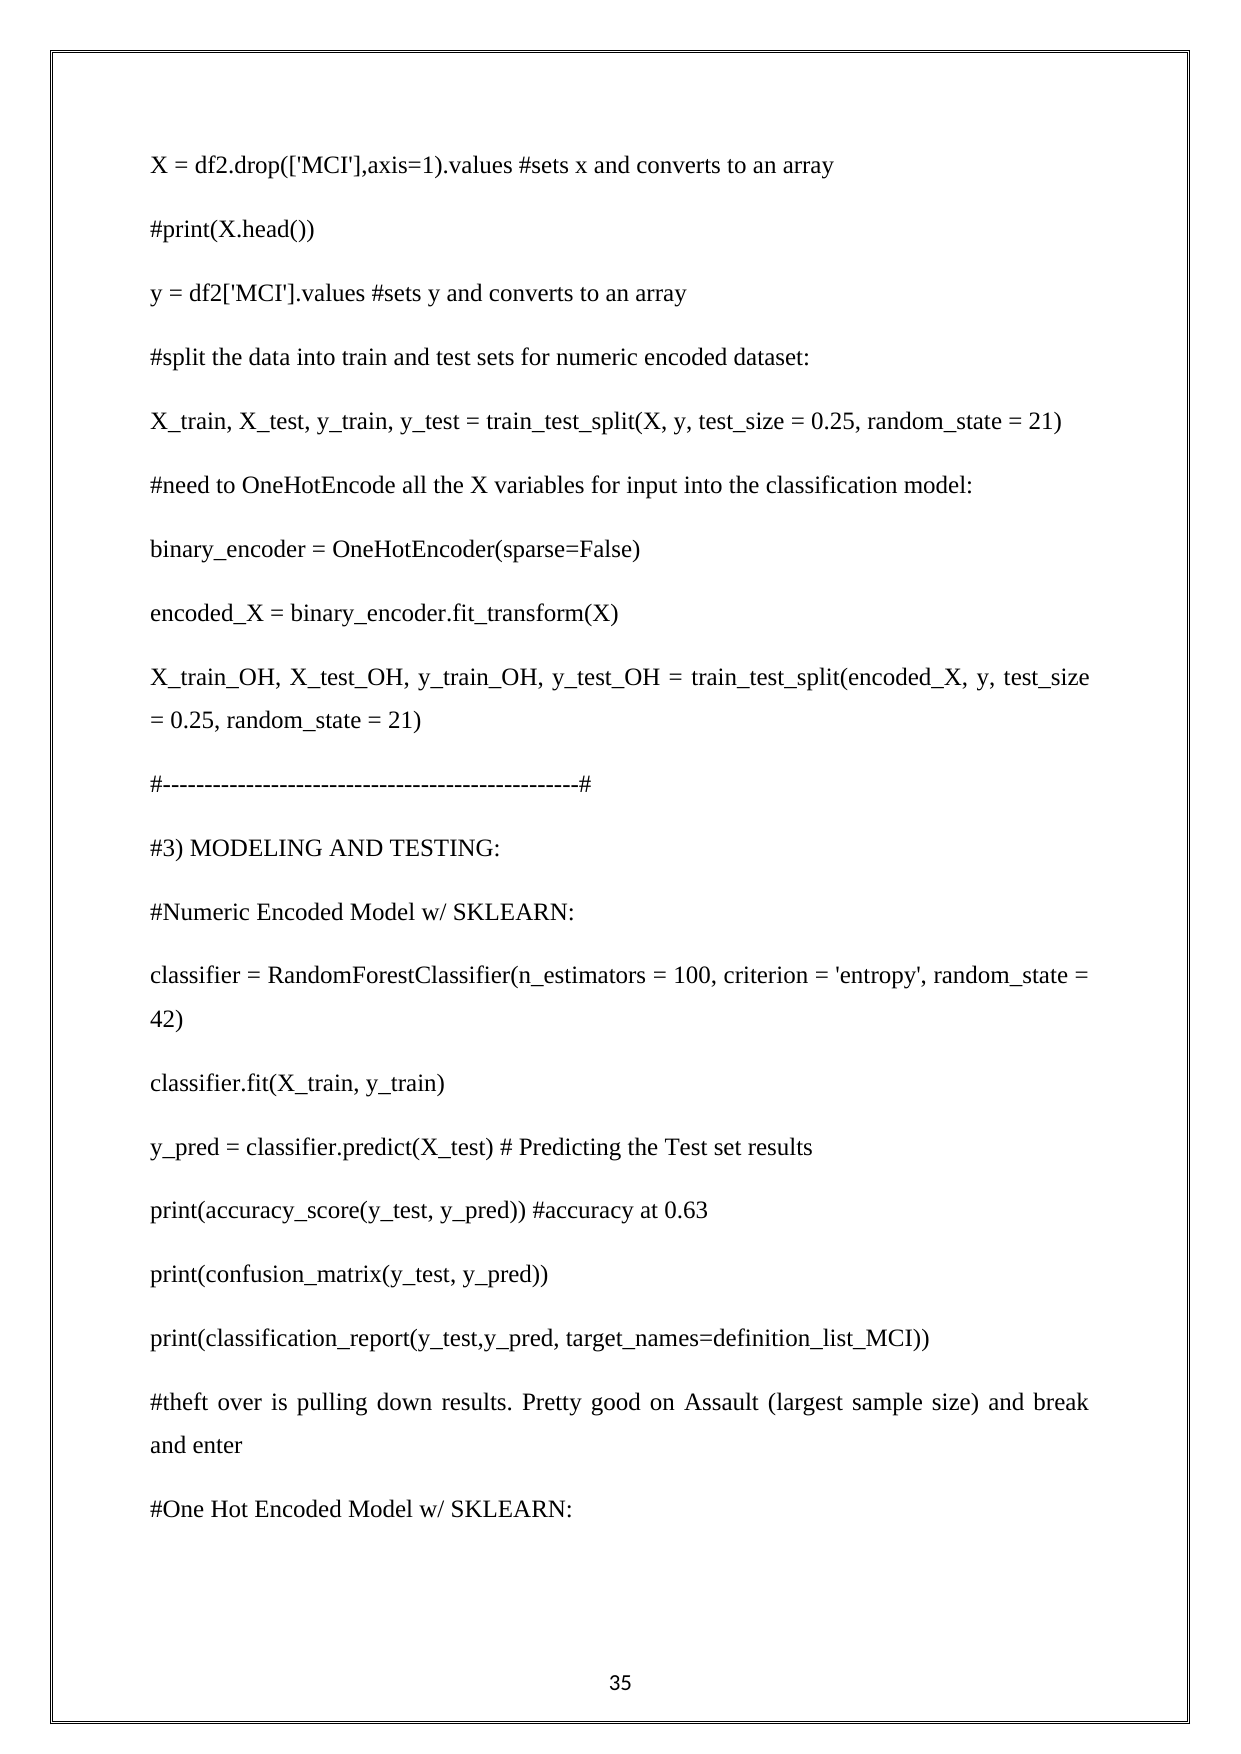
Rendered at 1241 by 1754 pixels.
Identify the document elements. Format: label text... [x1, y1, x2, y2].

text print(classification_report(y_test,y_pred, target_names=definition_list_MCI)) [150, 1323, 1090, 1352]
text #split the data into train and test sets for numeric encoded dataset: [150, 342, 1090, 371]
text print(accuracy_score(y_test, y_pred)) #accuracy at 0.63 [150, 1196, 1090, 1224]
text classifier = RandomForestClassifier(n_estimators = 100, criterion = 'entropy', random_state = 42) [150, 961, 1090, 1032]
text X_train, X_test, y_train, y_test = train_test_split(X, y, test_size = 0.25, random_state = 21) [150, 406, 1090, 434]
text #need to OneHotEncode all the X variables for input into the classification model: [150, 470, 1090, 498]
text #--------------------------------------------------# [150, 769, 1090, 797]
text #print(X.head()) [150, 214, 1090, 243]
text X_train_OH, X_test_OH, y_train_OH, y_test_OH = train_test_split(encoded_X, y, test_size = 0.25, random_state = 21) [150, 662, 1090, 733]
text #3) MODELING AND TESTING: [150, 833, 1090, 861]
text #Numeric Encoded Model w/ SKLEARN: [150, 897, 1090, 925]
text print(confusion_matrix(y_test, y_pred)) [150, 1259, 1090, 1288]
text #One Hot Encoded Model w/ SKLEARN: [150, 1494, 1090, 1523]
text binary_encoder = OneHotEncoder(sparse=False) [150, 534, 1090, 562]
text X = df2.drop(['MCI'],axis=1).values #sets x and converts to an array [150, 150, 1090, 179]
text y_pred = classifier.predict(X_test) # Predicting the Test set results [150, 1132, 1090, 1160]
text encoded_X = binary_encoder.fit_transform(X) [150, 598, 1090, 626]
text classifier.fit(X_train, y_train) [150, 1068, 1090, 1096]
text #theft over is pulling down results. Pretty good on Assault (largest sample size) and break and enter [150, 1387, 1090, 1459]
text y = df2['MCI'].values #sets y and converts to an array [150, 278, 1090, 307]
